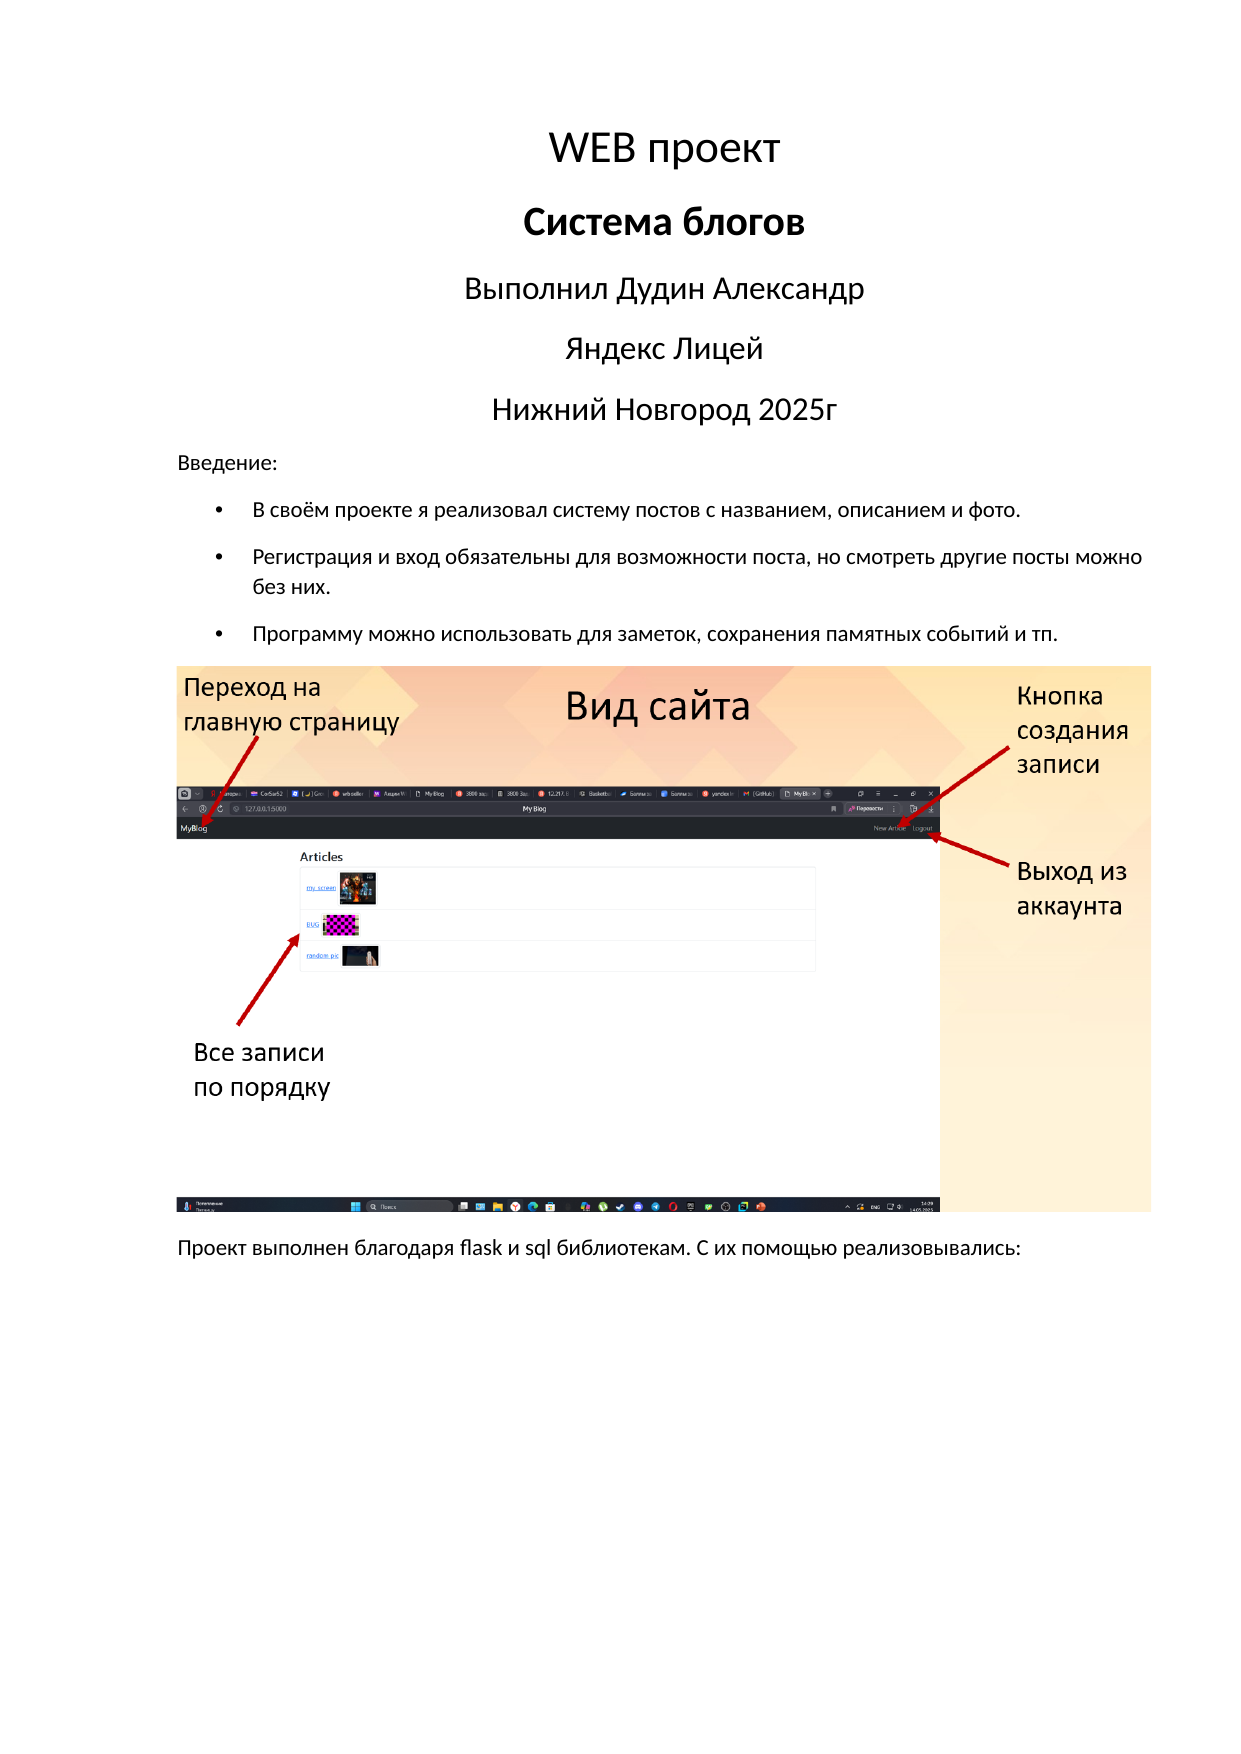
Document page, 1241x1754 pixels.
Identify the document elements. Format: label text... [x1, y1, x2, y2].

list Регистрация и вход обязательны для возможности поста, но смотреть другие посты можно без них. [215, 542, 1152, 601]
text Нижний Новгород 2025г [177, 388, 1152, 429]
text Введение: [177, 448, 1152, 477]
text WEB проект [177, 118, 1152, 174]
list Программу можно использовать для заметок, сохранения памятных событий и тп. [215, 619, 1152, 647]
text Проект выполнен благодаря flask и sql библиотекам. С их помощью реализовывались: [177, 1212, 1152, 1261]
text Яндекс Лицей [177, 327, 1152, 368]
text Выполнил Дудин Александр [177, 267, 1152, 307]
list В своём проекте я реализовал систему постов с названием, описанием и фото. [215, 495, 1152, 523]
text Система блогов [177, 195, 1152, 246]
picture [176, 666, 1152, 1212]
